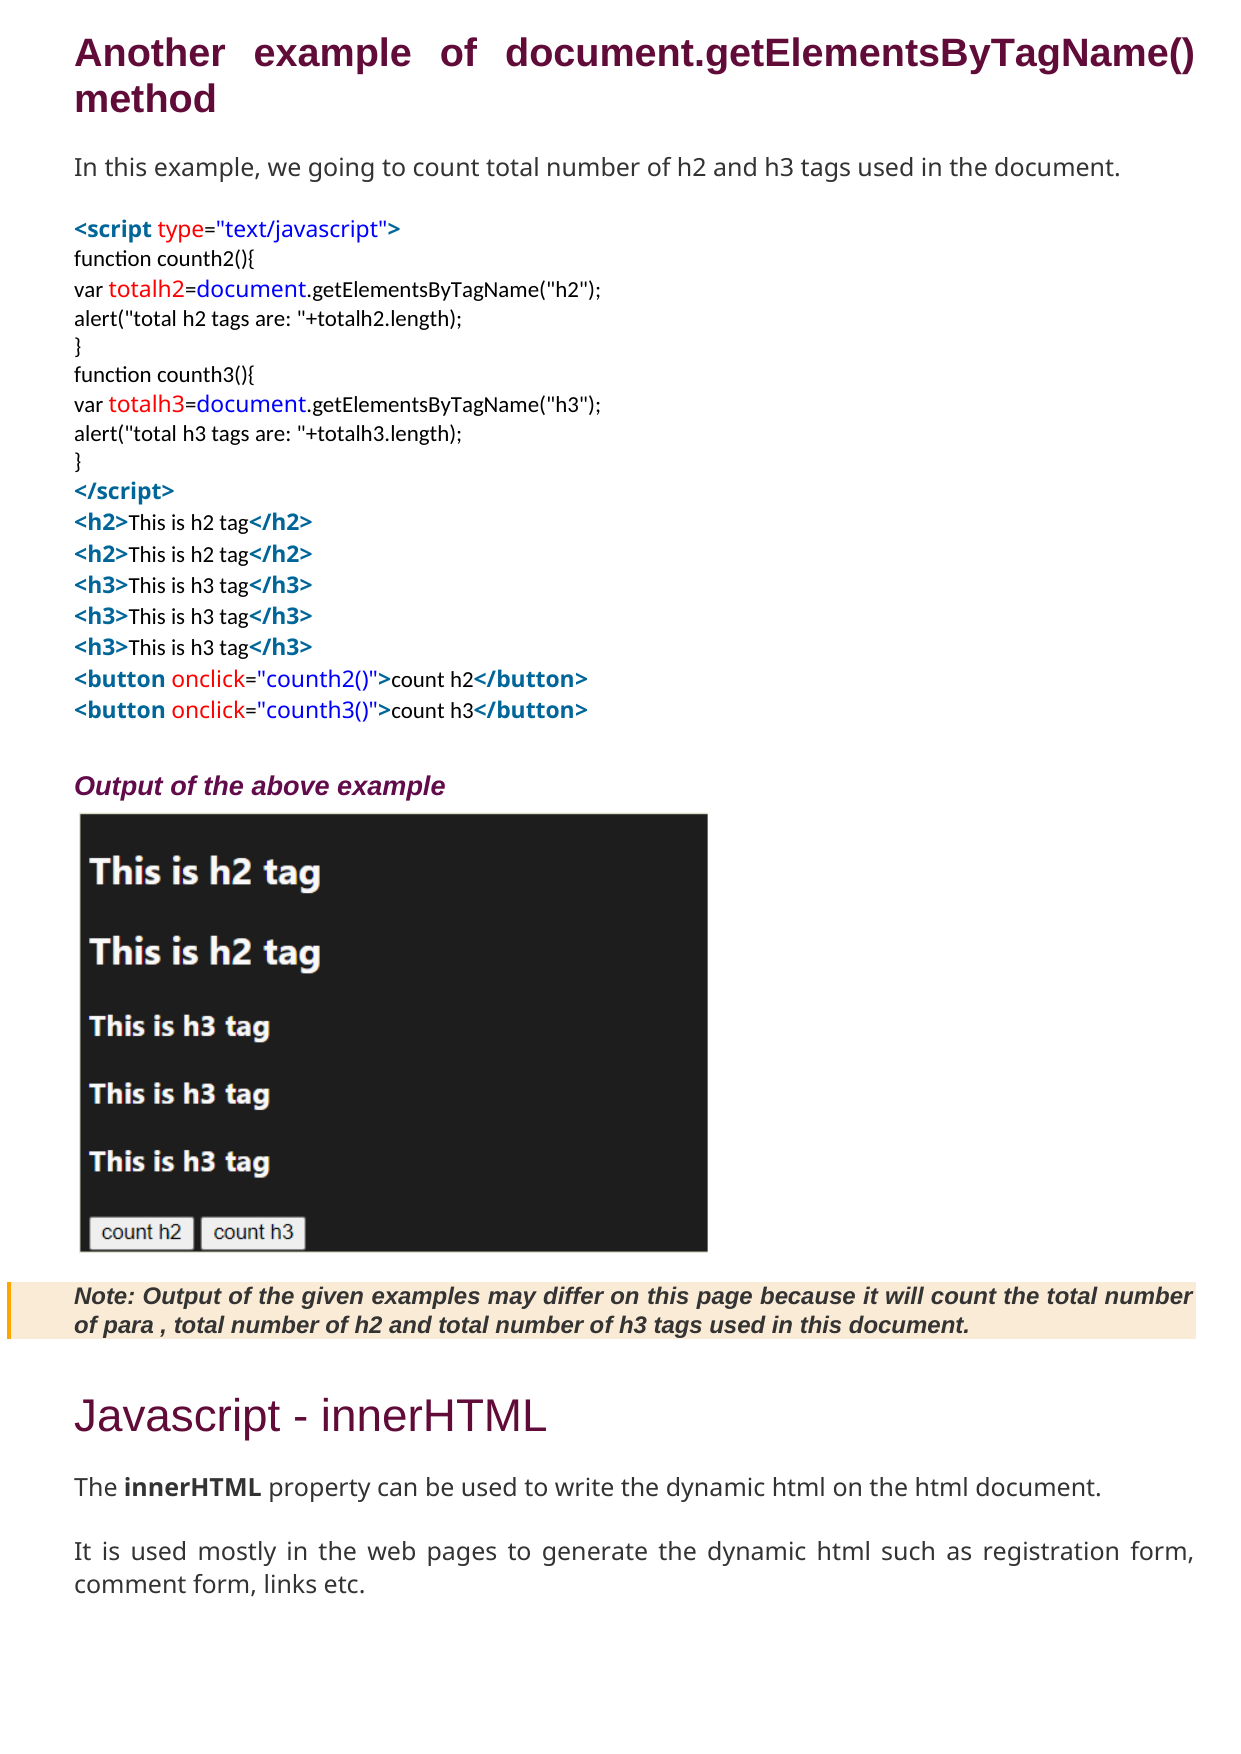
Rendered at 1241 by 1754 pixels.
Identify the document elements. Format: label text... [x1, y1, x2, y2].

text It is used mostly in the web pages to generate the dynamic html such as registration form, comment form, links etc. [74, 1533, 1196, 1601]
subtitle Output of the above example [74, 770, 1196, 801]
text The innerHTML property can be used to write the dynamic html on the html document. [74, 1470, 1196, 1504]
text <h3>This is h3 tag</h3> [74, 631, 1196, 663]
text <script type="text/javascript"> [74, 213, 1196, 244]
subtitle Another example of document.getElementsByTagName() method [74, 29, 1196, 121]
text } [74, 332, 1196, 360]
text <h2>This is h2 tag</h2> [74, 538, 1196, 569]
text alert("total h3 tags are: "+totalh3.length); [74, 419, 1196, 447]
text <h2>This is h2 tag</h2> [74, 506, 1196, 538]
text <button onclick="counth2()">count h2</button> [74, 663, 1196, 694]
text } [74, 447, 1196, 475]
text var totalh2=document.getElementsByTagName("h2"); [74, 272, 1196, 304]
text In this example, we going to count total number of h2 and h3 tags used in the document. [74, 150, 1196, 184]
text alert("total h2 tags are: "+totalh2.length); [74, 304, 1196, 332]
text var totalh3=document.getElementsByTagName("h3"); [74, 388, 1196, 419]
subtitle Note: Output of the given examples may differ on this page because it will count the total number of para , total number of h2 and total number of h3 tags used in this document. [11, 1282, 1196, 1339]
picture [73, 803, 708, 1263]
text function counth2(){ [74, 244, 1196, 272]
text <button onclick="counth3()">count h3</button> [74, 694, 1196, 725]
text <h3>This is h3 tag</h3> [74, 569, 1196, 600]
subtitle Javascript - innerHTML [74, 1388, 1196, 1441]
text <h3>This is h3 tag</h3> [74, 600, 1196, 631]
text </script> [74, 475, 1196, 506]
text function counth3(){ [74, 360, 1196, 388]
